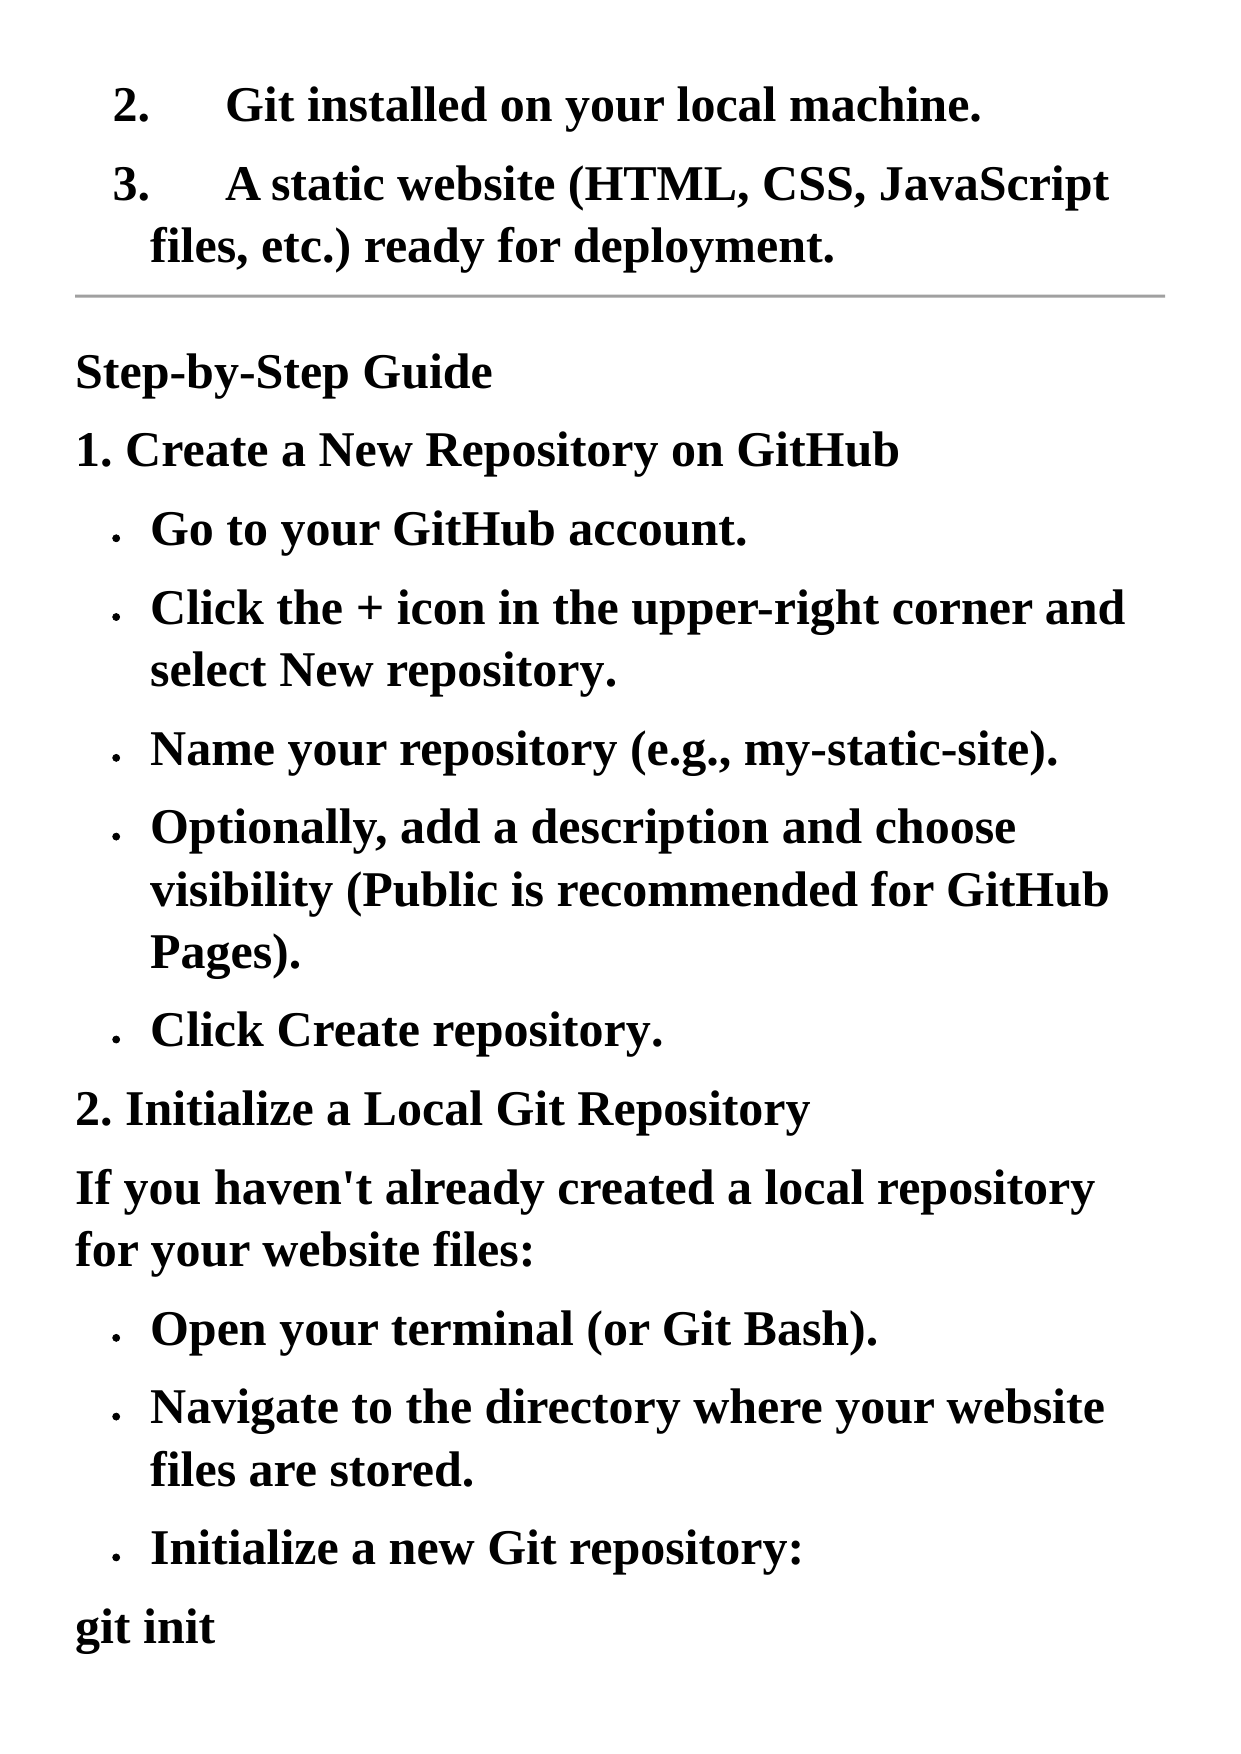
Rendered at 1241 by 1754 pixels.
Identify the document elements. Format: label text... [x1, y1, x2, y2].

text 2. Initialize a Local Git Repository [75, 1079, 1165, 1136]
list A static website (HTML, CSS, JavaScript files, etc.) ready for deployment. [112, 154, 1165, 273]
list Open your terminal (or Git Bash). [112, 1298, 1165, 1356]
list Click Create repository. [112, 1000, 1165, 1058]
text If you haven't already created a local repository for your website files: [75, 1158, 1165, 1277]
list Click the + icon in the upper-right corner and select New repository. [112, 578, 1165, 697]
list Name your repository (e.g., my-static-site). [112, 718, 1165, 776]
text git init [75, 1597, 1165, 1654]
text 1. Create a New Repository on GitHub [75, 420, 1165, 478]
text Step-by-Step Guide [75, 341, 1165, 399]
list Optionally, add a description and choose visibility (Public is recommended for GitHub Pages). [112, 797, 1165, 979]
list Initialize a new Git repository: [112, 1518, 1165, 1576]
list Go to your GitHub account. [112, 499, 1165, 556]
list Navigate to the directory where your website files are stored. [112, 1377, 1165, 1497]
list Git installed on your local machine. [112, 75, 1165, 132]
